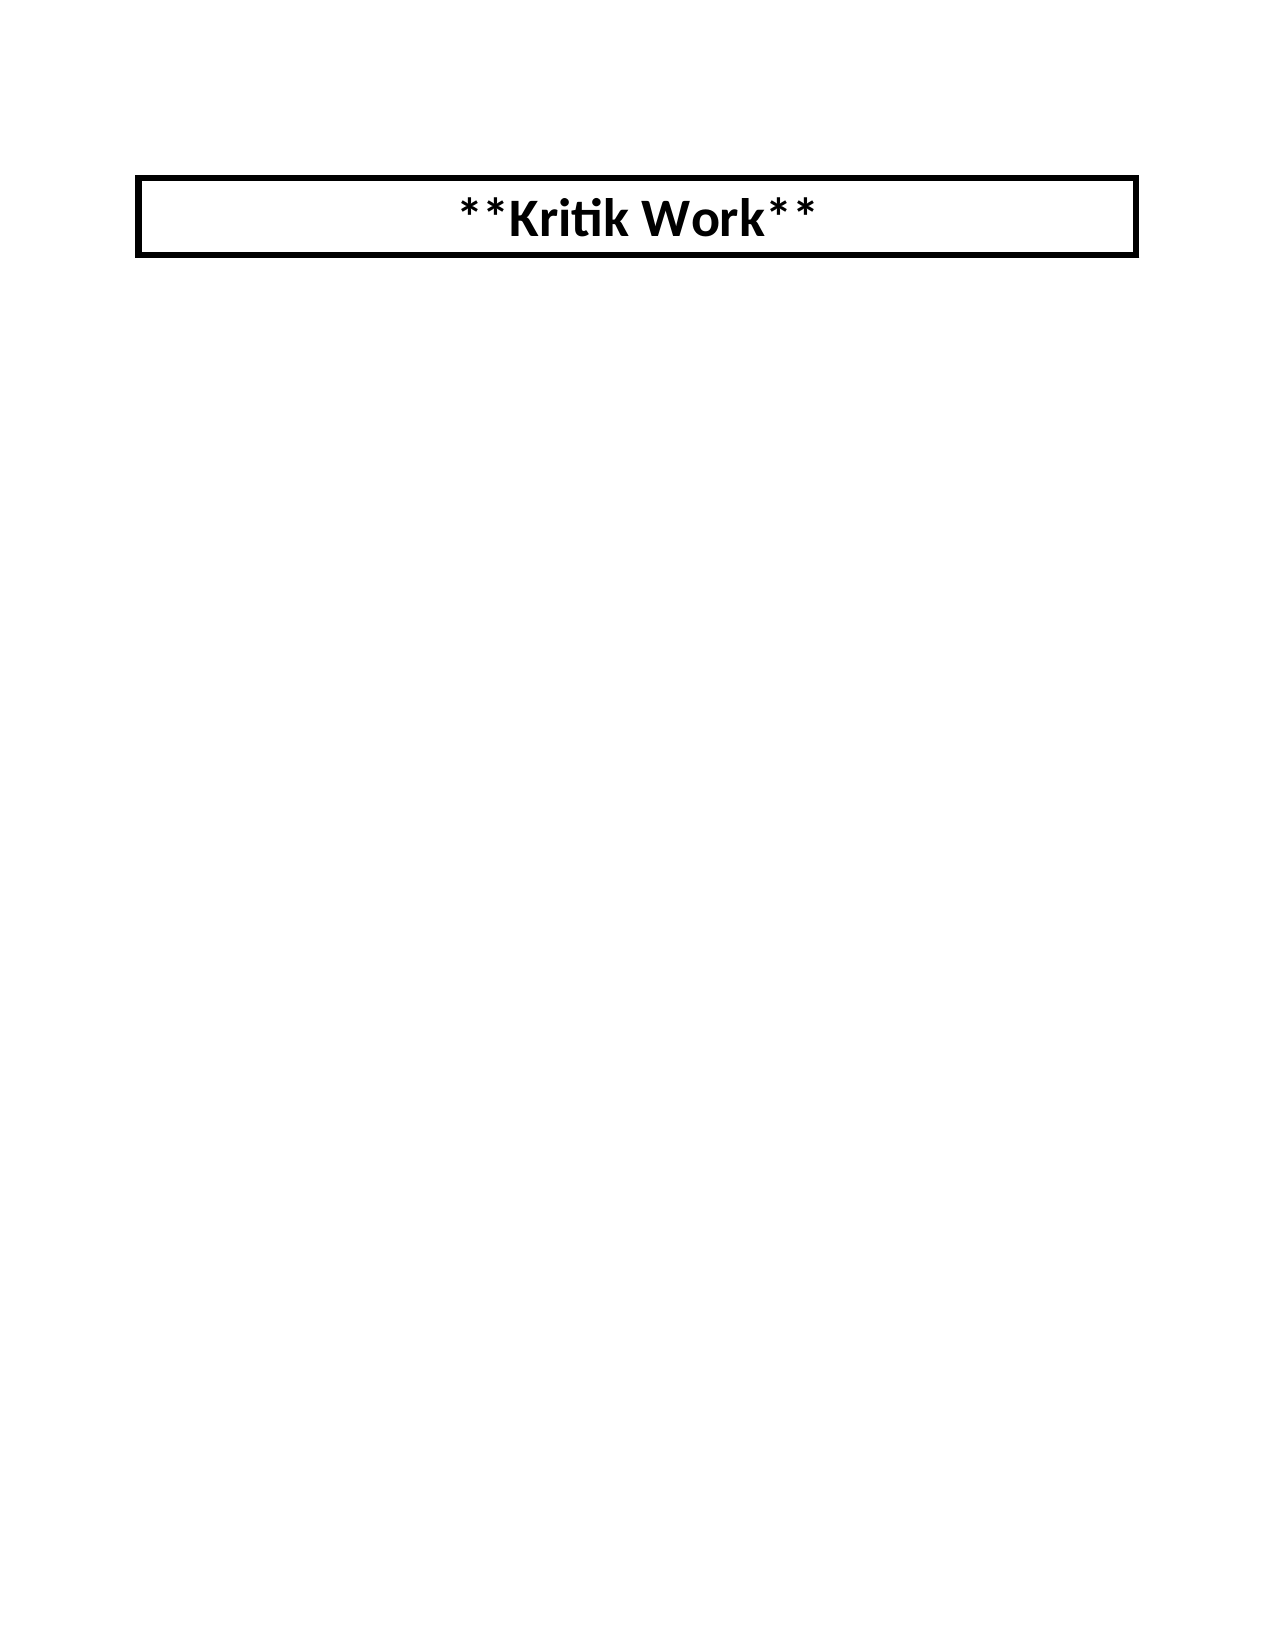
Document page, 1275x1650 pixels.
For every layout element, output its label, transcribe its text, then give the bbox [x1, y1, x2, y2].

subtitle **Kritik Work** [142, 181, 1133, 252]
